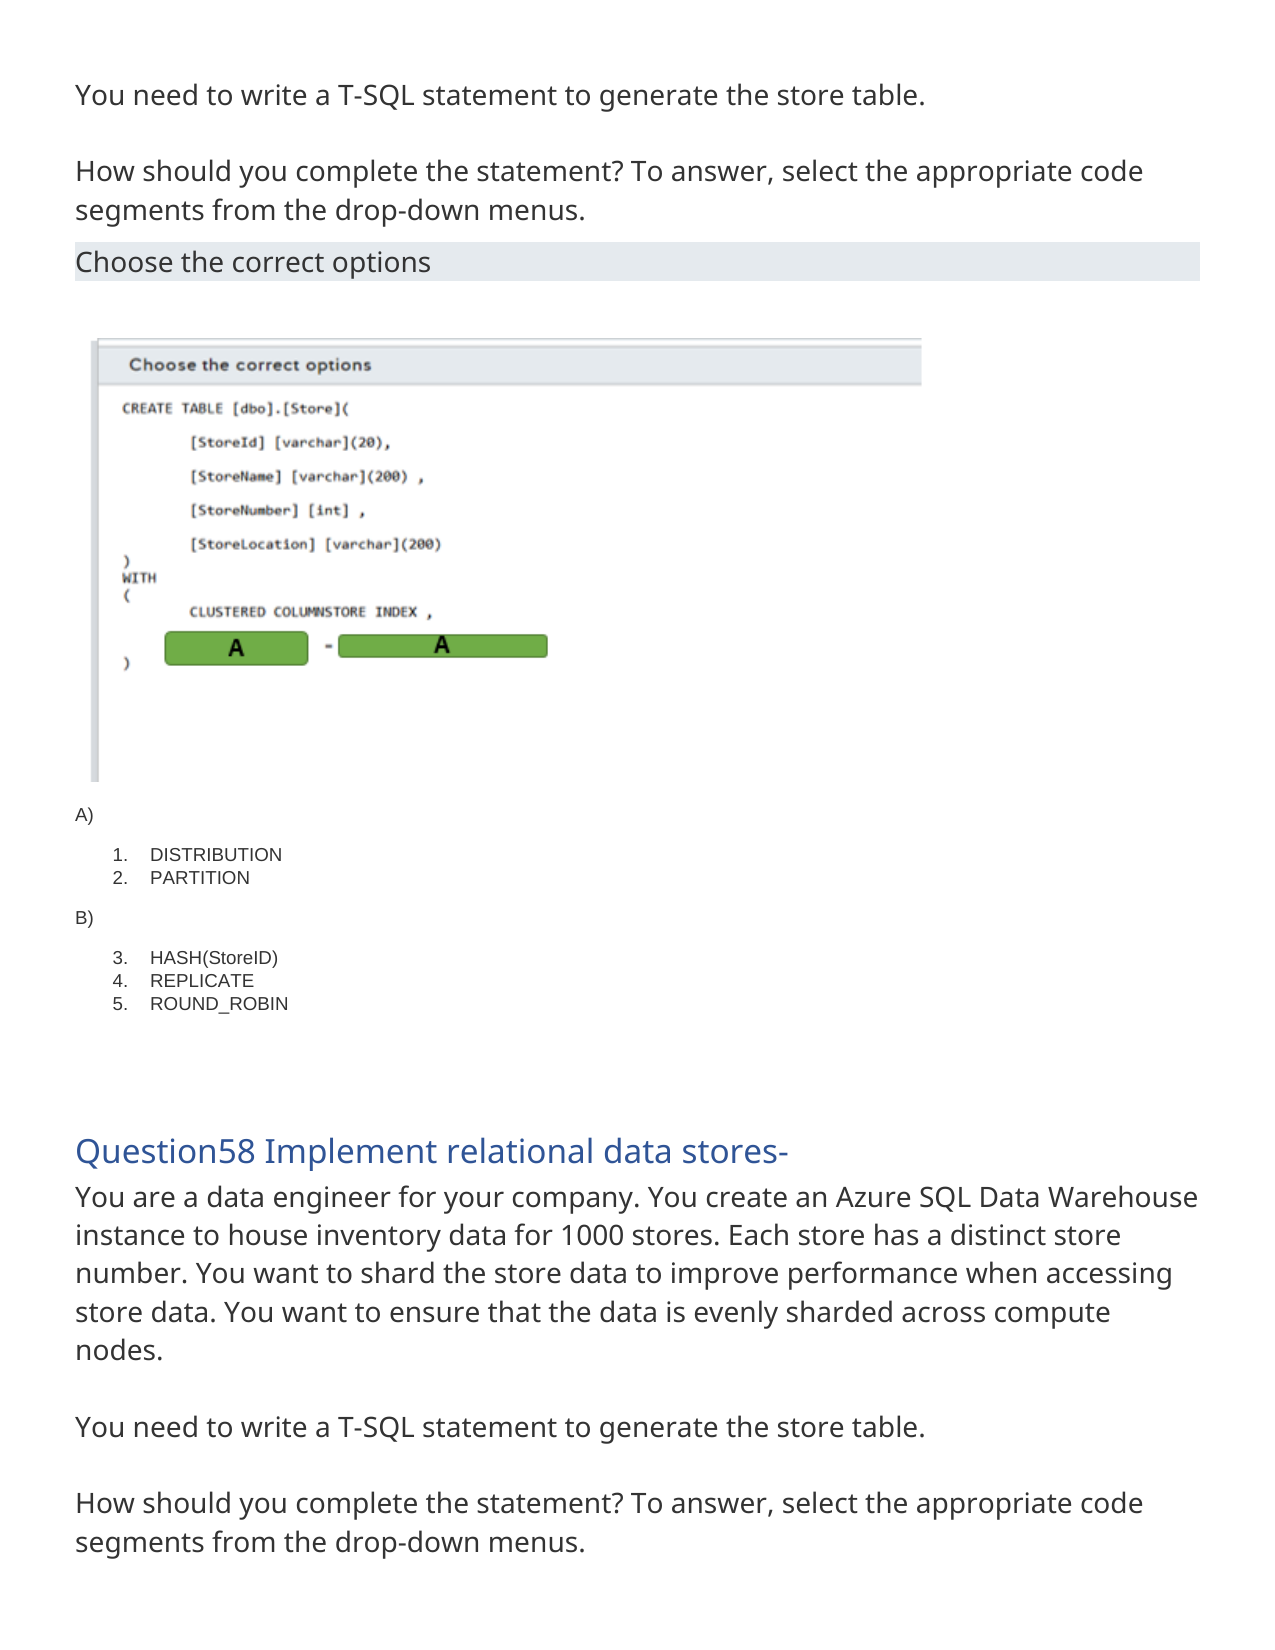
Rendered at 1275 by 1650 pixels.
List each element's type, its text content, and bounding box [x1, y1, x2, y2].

text Choose the correct options [75, 242, 1200, 281]
list HASH(StoreID) [112, 946, 1200, 968]
text You are a data engineer for your company. You create an Azure SQL Data Warehouse instance to house inventory data for 1000 stores. Each store has a distinct store number. You want to shard the store data to improve performance when accessing store data. You want to ensure that the data is evenly sharded across compute nodes. You need to write a T-SQL statement to generate the store table. How should you complete the statement? To answer, select the appropriate code segments from the drop-down menus. [75, 1177, 1200, 1560]
list DISTRIBUTION [112, 843, 1200, 865]
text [75, 75, 1200, 228]
list REPLICATE [112, 970, 1200, 991]
text A) [75, 803, 1200, 825]
subtitle Question58 Implement relational data stores- [75, 1128, 1200, 1173]
picture [85, 338, 1011, 782]
list ROUND_ROBIN [112, 993, 1200, 1014]
text B) [75, 907, 1200, 928]
list PARTITION [112, 867, 1200, 888]
